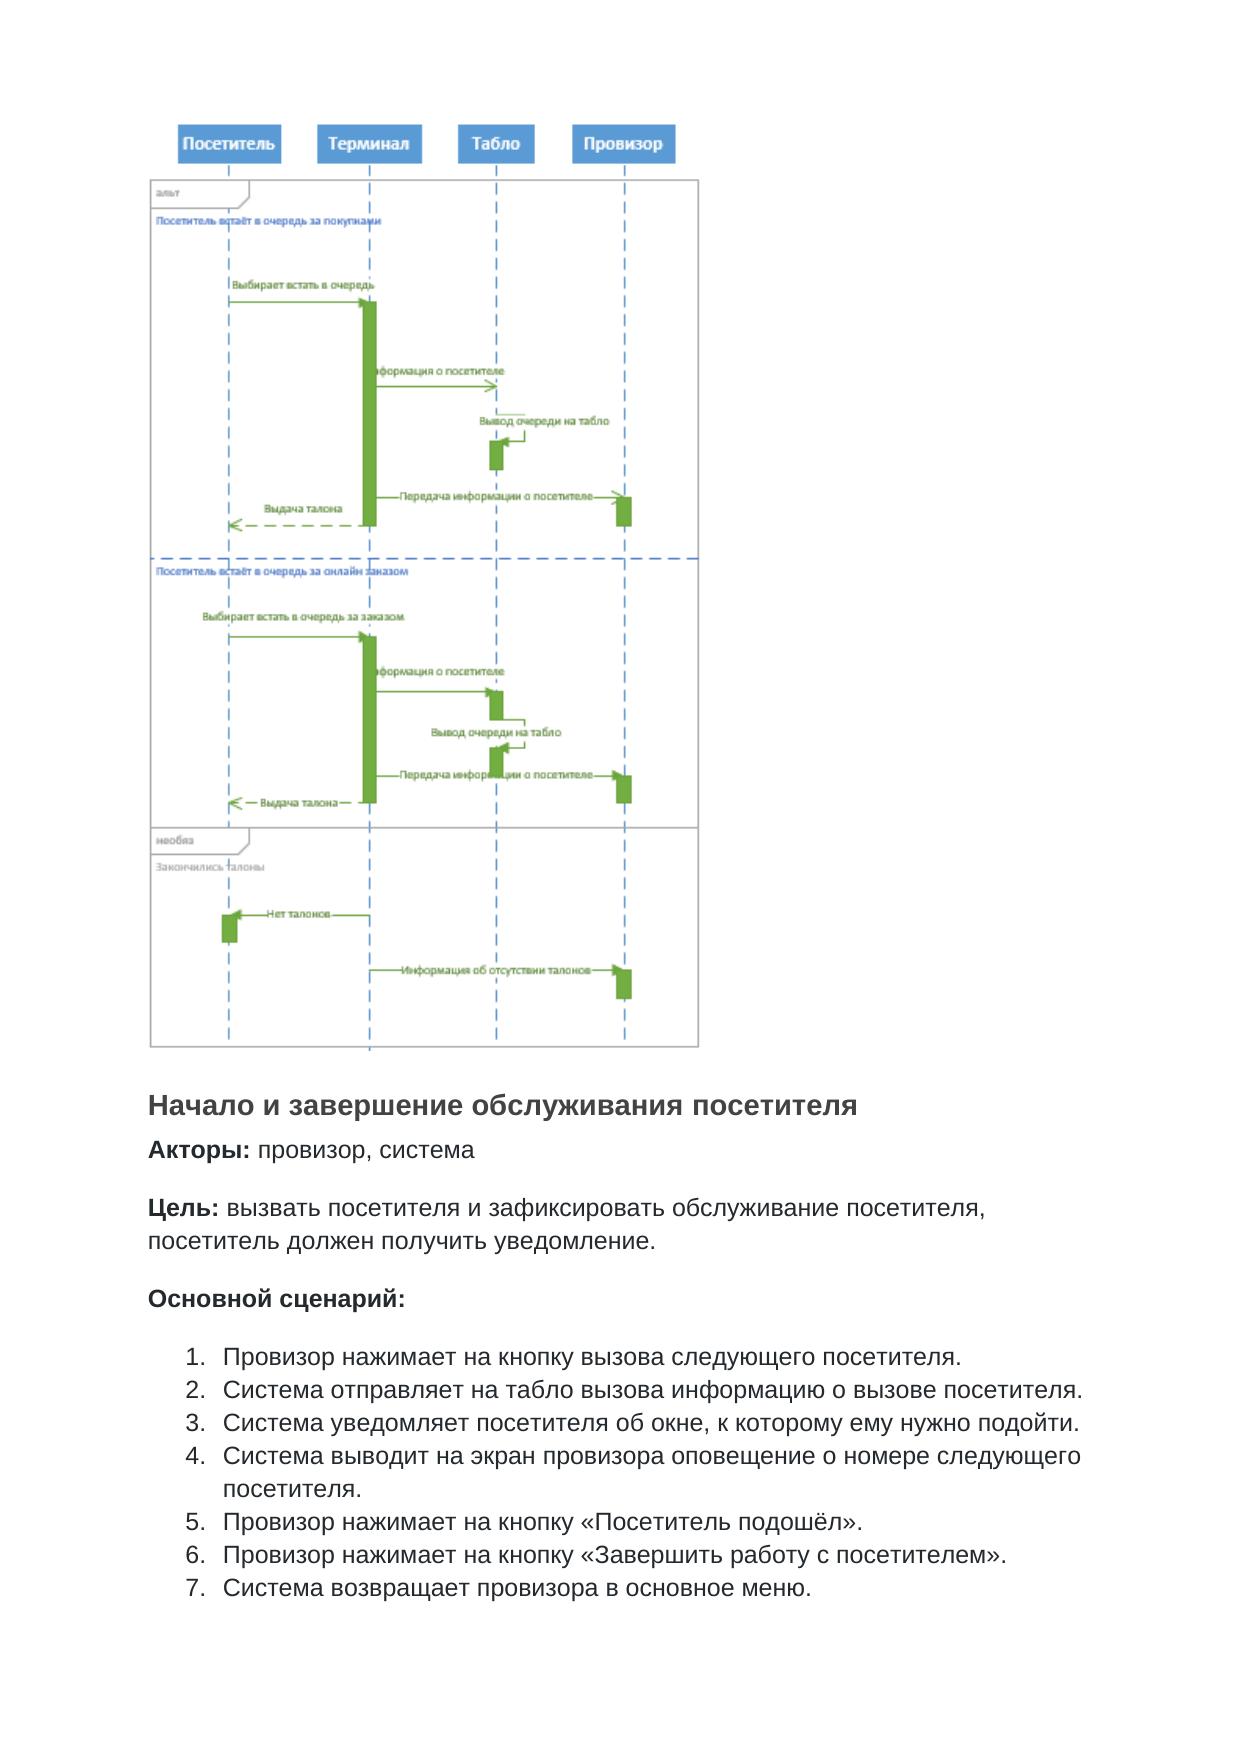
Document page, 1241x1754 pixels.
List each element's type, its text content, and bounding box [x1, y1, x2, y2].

list Система отправляет на табло вызова информацию о вызове посетителя. [185, 1375, 1093, 1404]
list Система уведомляет посетителя об окне, к которому ему нужно подойти. [185, 1408, 1093, 1437]
list Провизор нажимает на кнопку «Завершить работу с посетителем». [185, 1540, 1093, 1569]
list Провизор нажимает на кнопку «Посетитель подошёл». [185, 1507, 1093, 1536]
text Цель: вызвать посетителя и зафиксировать обслуживание посетителя, посетитель должен получить уведомление. [148, 1193, 1093, 1255]
list Провизор нажимает на кнопку вызова следующего посетителя. [185, 1342, 1093, 1371]
list Система возвращает провизора в основное меню. [185, 1573, 1093, 1602]
picture [147, 118, 704, 1051]
text Основной сценарий: [148, 1284, 1093, 1313]
text Акторы: провизор, система [148, 1135, 1093, 1164]
subtitle Начало и завершение обслуживания посетителя [148, 1088, 1093, 1122]
list Система выводит на экран провизора оповещение о номере следующего посетителя. [185, 1441, 1093, 1503]
